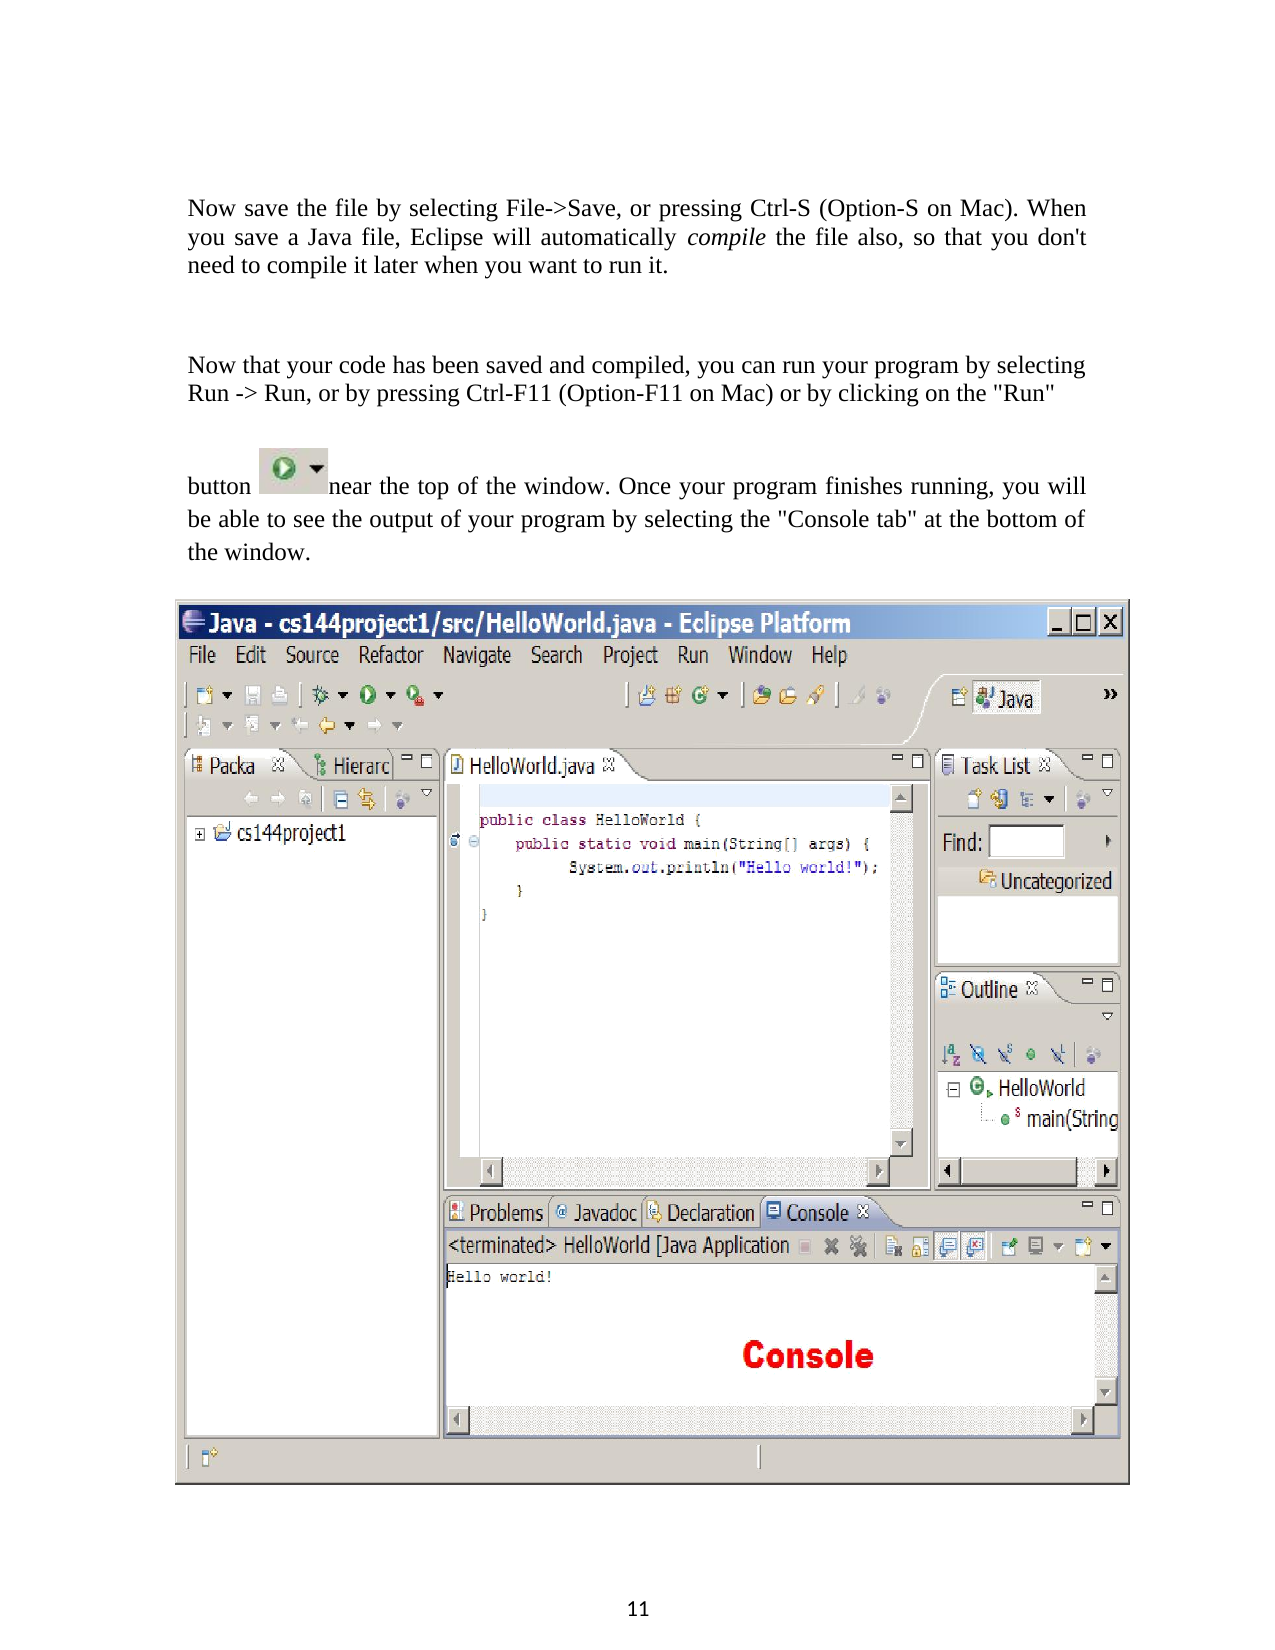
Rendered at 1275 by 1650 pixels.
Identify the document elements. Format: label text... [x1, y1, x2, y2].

picture [259, 448, 329, 494]
text Now that your code has been saved and compiled, you can run your program by selecting Run -> Run, or by pressing Ctrl-F11 (Option-F11 on Mac) or by clicking on the "Run" [187, 351, 1087, 407]
picture [167, 592, 1135, 1497]
text Now save the file by selecting File->Save, or pressing Ctrl-S (Option-S on Mac). When you save a Java file, Eclipse will automatically compile the file also, so that you don't need to compile it later when you want to run it. [187, 194, 1087, 278]
text button near the top of the window. Once your program finishes running, you will be able to see the output of your program by selecting the "Console tab" at the bottom of the window. [187, 448, 1087, 566]
